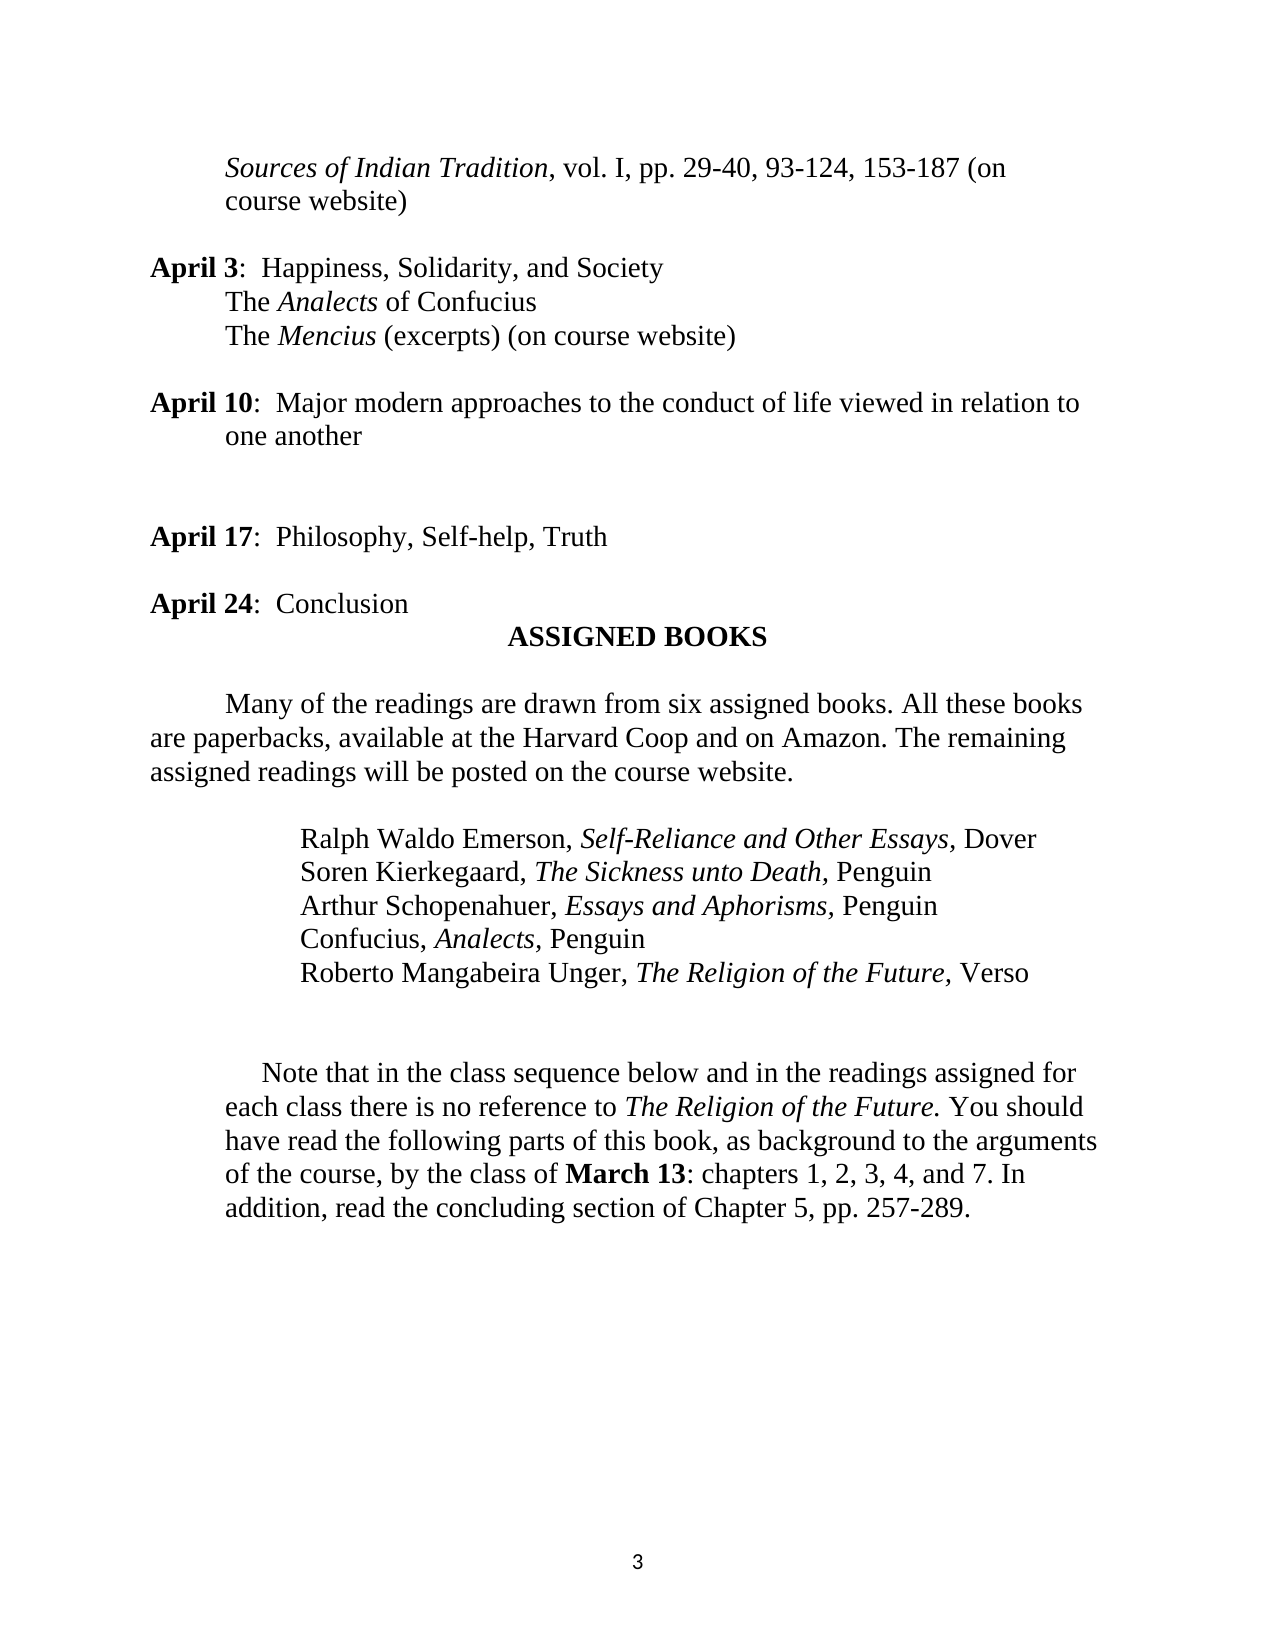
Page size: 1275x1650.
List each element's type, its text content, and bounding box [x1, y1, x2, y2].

text April 10: Major modern approaches to the conduct of life viewed in relation to [150, 385, 1125, 418]
text Many of the readings are drawn from six assigned books. All these books are paperbacks, available at the Harvard Coop and on Amazon. The remaining assigned readings will be posted on the course website. [150, 687, 1125, 787]
text Arthur Schopenahuer, Essays and Aphorisms, Penguin [225, 888, 1125, 921]
text The Mencius (excerpts) (on course website) [150, 318, 1125, 351]
text Sources of Indian Tradition, vol. I, pp. 29-40, 93-124, 153-187 (on course website) [225, 150, 1125, 217]
text April 24: Conclusion [150, 586, 1125, 619]
text Ralph Waldo Emerson, Self-Reliance and Other Essays, Dover [225, 821, 1125, 854]
text Roberto Mangabeira Unger, The Religion of the Future, Verso [225, 955, 1125, 988]
text April 17: Philosophy, Self-help, Truth [150, 519, 1125, 552]
text one another [150, 418, 1125, 452]
text Soren Kierkegaard, The Sickness unto Death, Penguin [225, 854, 1125, 888]
text The Analects of Confucius [150, 284, 1125, 318]
text April 3: Happiness, Solidarity, and Society [150, 251, 1125, 284]
text Note that in the class sequence below and in the readings assigned for each class there is no reference to The Religion of the Future. You should have read the following parts of this book, as background to the arguments of the course, by the class of March 13: chapters 1, 2, 3, 4, and 7. In addition, read the concluding section of Chapter 5, pp. 257-289. [225, 1056, 1125, 1223]
text ASSIGNED BOOKS [150, 619, 1125, 653]
text Confucius, Analects, Penguin [225, 921, 1125, 955]
